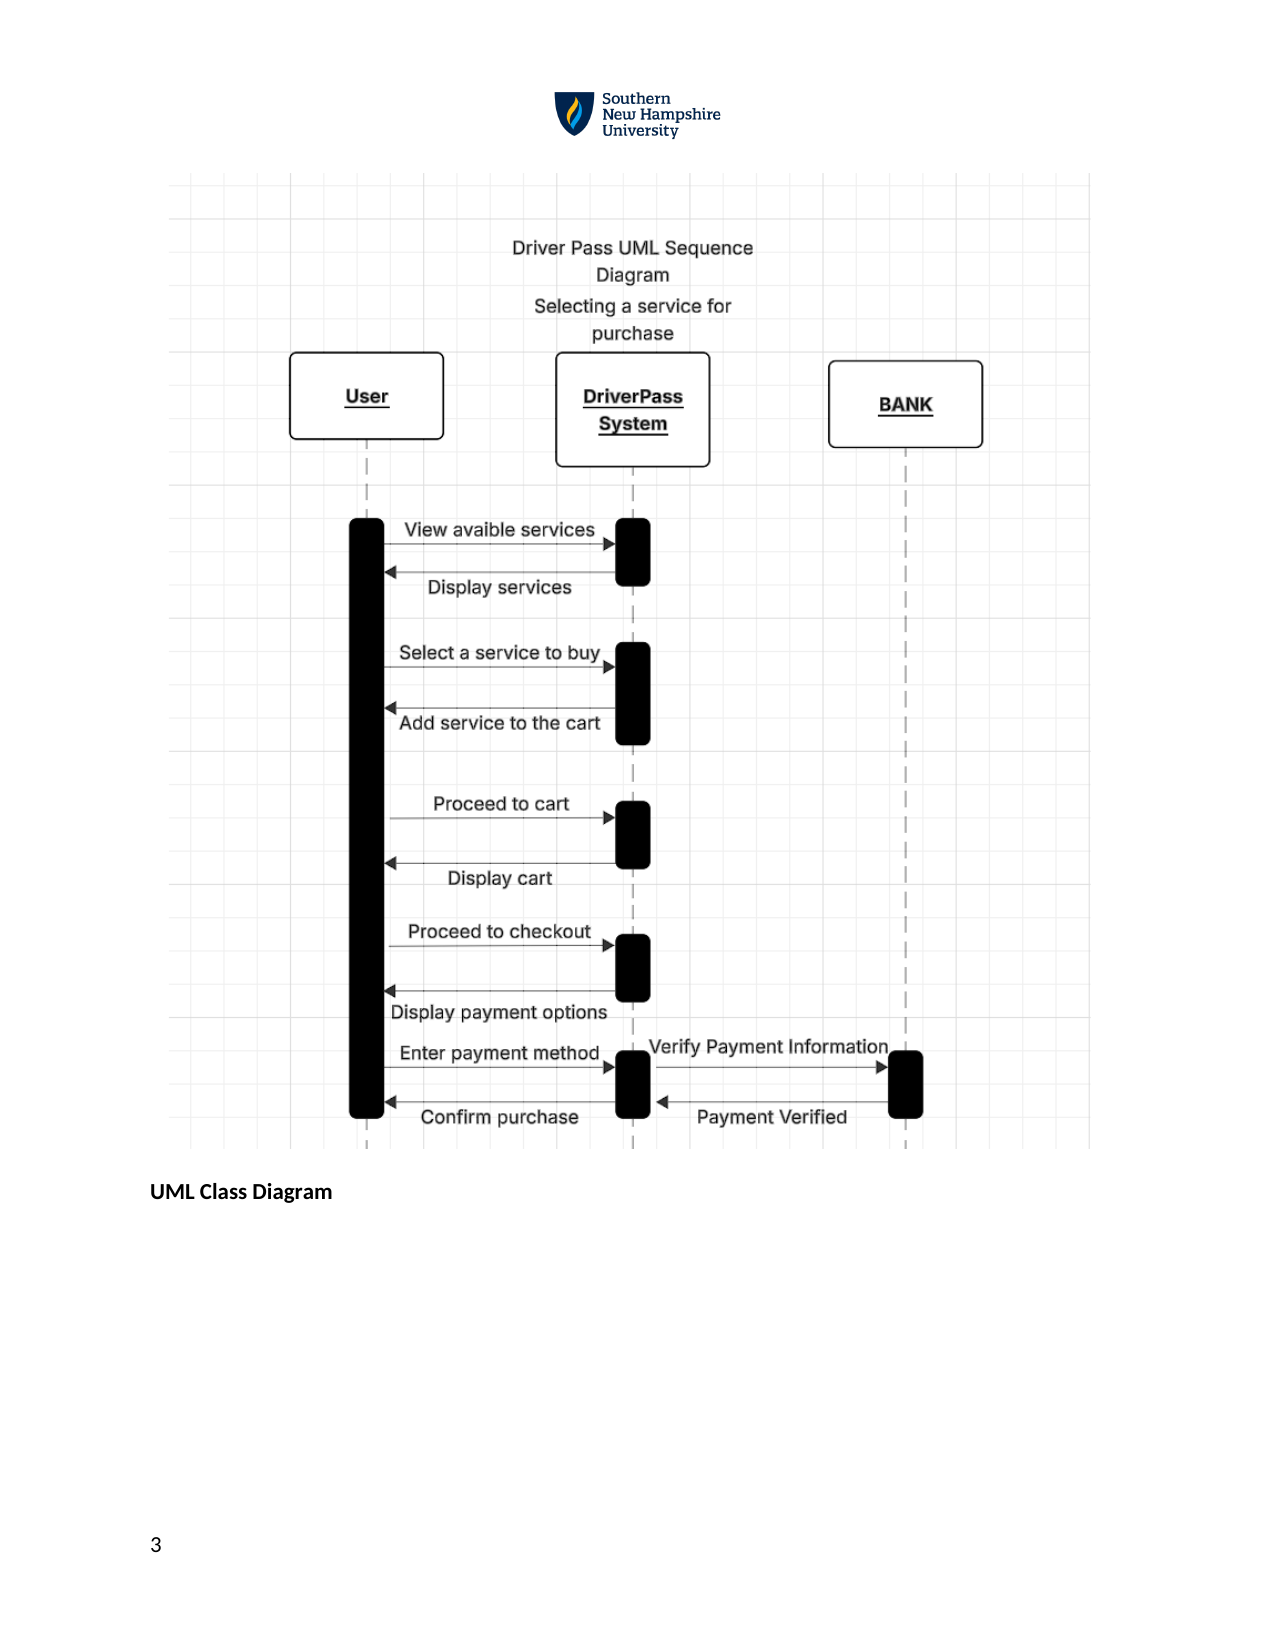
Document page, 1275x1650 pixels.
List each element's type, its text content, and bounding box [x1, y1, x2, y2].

picture [546, 75, 729, 154]
subtitle UML Class Diagram [150, 1177, 1125, 1205]
